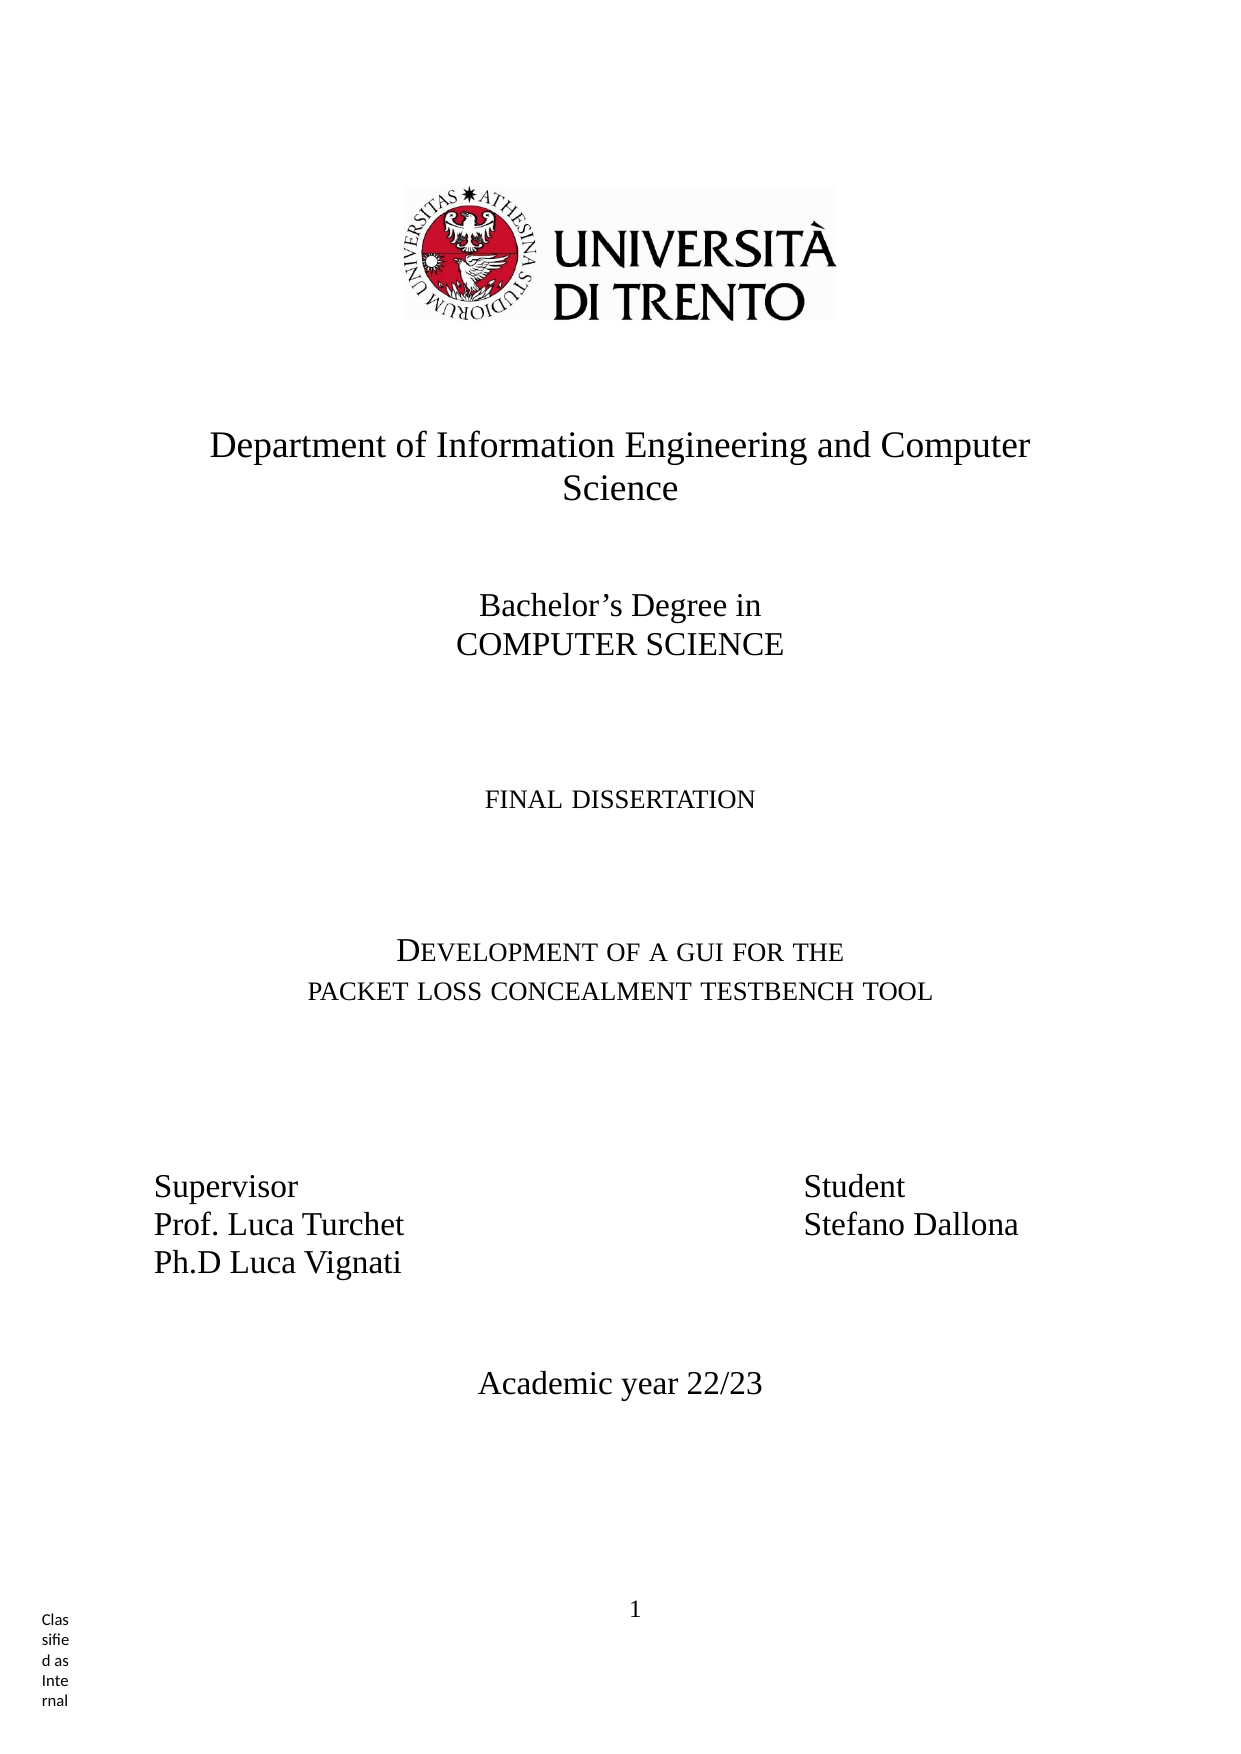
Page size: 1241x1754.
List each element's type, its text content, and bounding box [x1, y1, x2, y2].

text Development of a gui for the [148, 930, 1092, 969]
text final dissertation [148, 777, 1092, 815]
table_header Supervisor Prof. Luca Turchet Ph.D Luca Vignati [148, 1160, 650, 1287]
text Department of Information Engineering and Computer Science [148, 422, 1092, 509]
text packet loss concealment testbench tool [148, 969, 1092, 1007]
picture [403, 186, 837, 321]
text Academic year 22/23 [148, 1363, 1092, 1402]
text Bachelor’s Degree in [148, 585, 1092, 624]
table_header Student Stefano Dallona [650, 1160, 1152, 1287]
text COMPUTER SCIENCE [148, 624, 1092, 662]
